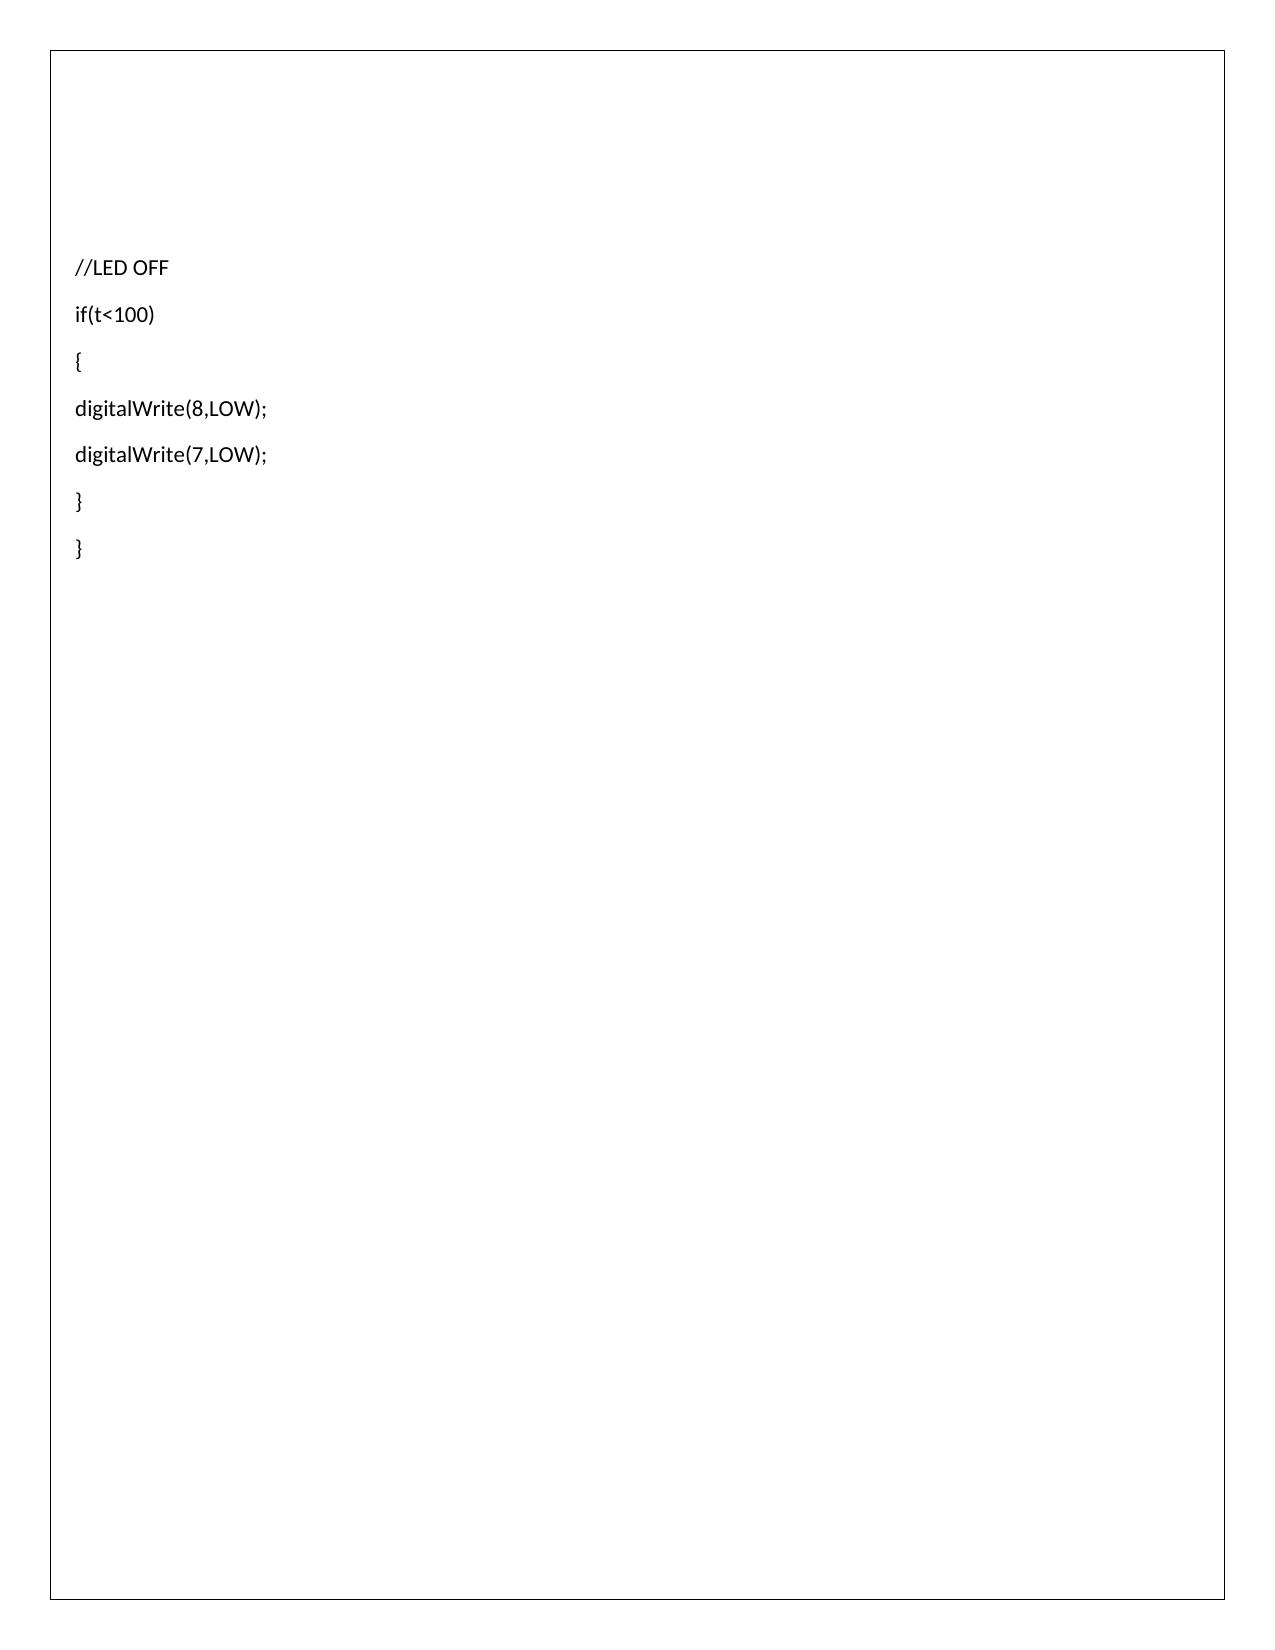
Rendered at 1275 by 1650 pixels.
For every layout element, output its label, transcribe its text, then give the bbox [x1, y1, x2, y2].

text if(t<100) [61, 300, 1198, 328]
text { [61, 347, 1198, 375]
text } [61, 487, 1198, 516]
text //LED OFF [61, 253, 1198, 281]
text } [61, 534, 1198, 562]
text digitalWrite(7,LOW); [61, 441, 1198, 469]
text digitalWrite(8,LOW); [61, 394, 1198, 422]
